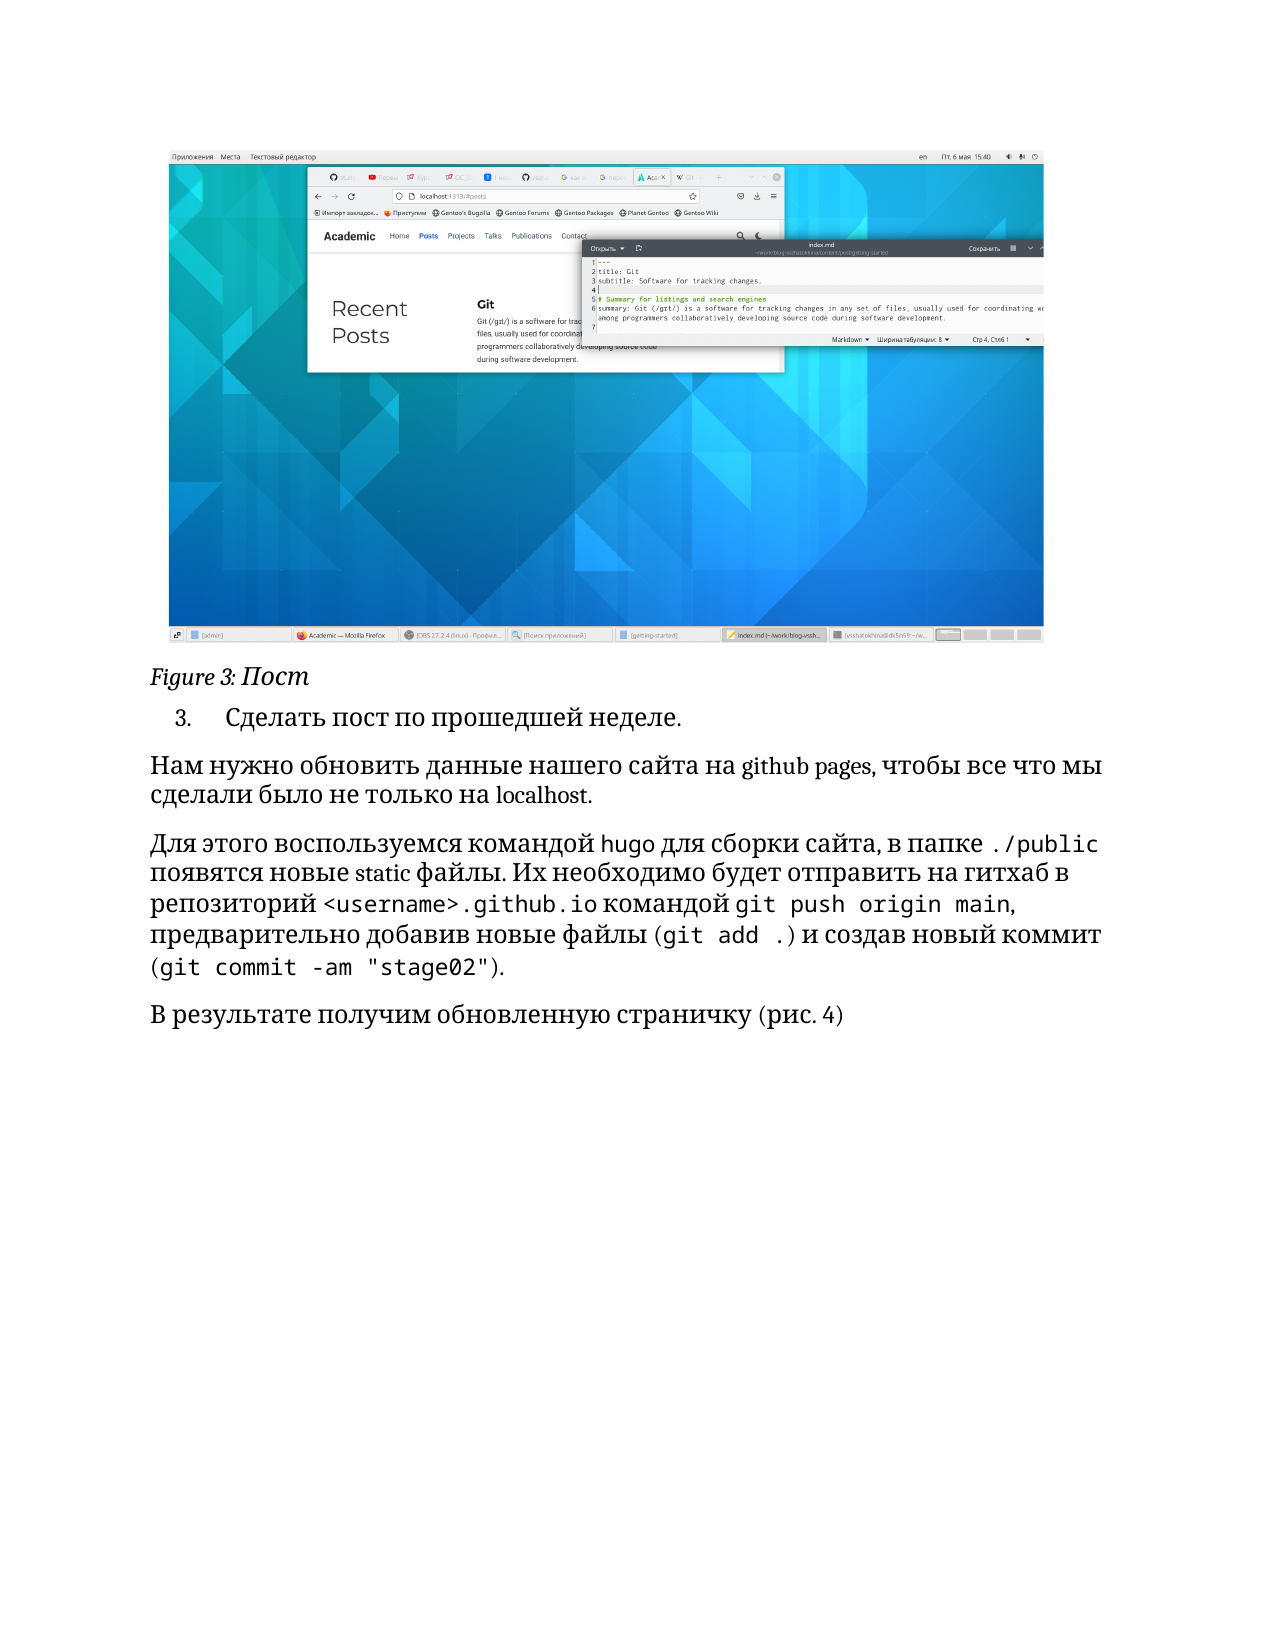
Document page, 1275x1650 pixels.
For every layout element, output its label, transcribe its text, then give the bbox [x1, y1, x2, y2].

list Сделать пост по прошедшей неделе. [175, 704, 1125, 733]
text Нам нужно обновить данные нашего сайта на github pages, чтобы все что мы сделали было не только на localhost. [150, 752, 1125, 809]
picture [168, 150, 1044, 643]
text Figure 3: Пост [150, 663, 1125, 692]
text В результате получим обновленную страничку (рис. 4) [150, 1001, 1125, 1029]
text Для этого воспользуемся командой hugo для сборки сайта, в папке ./public появятся новые static файлы. Их необходимо будет отправить на гитхаб в репозиторий <username>.github.io командой git push origin main, предварительно добавив новые файлы (git add .) и создав новый коммит (git commit -am "stage02"). [150, 828, 1125, 982]
